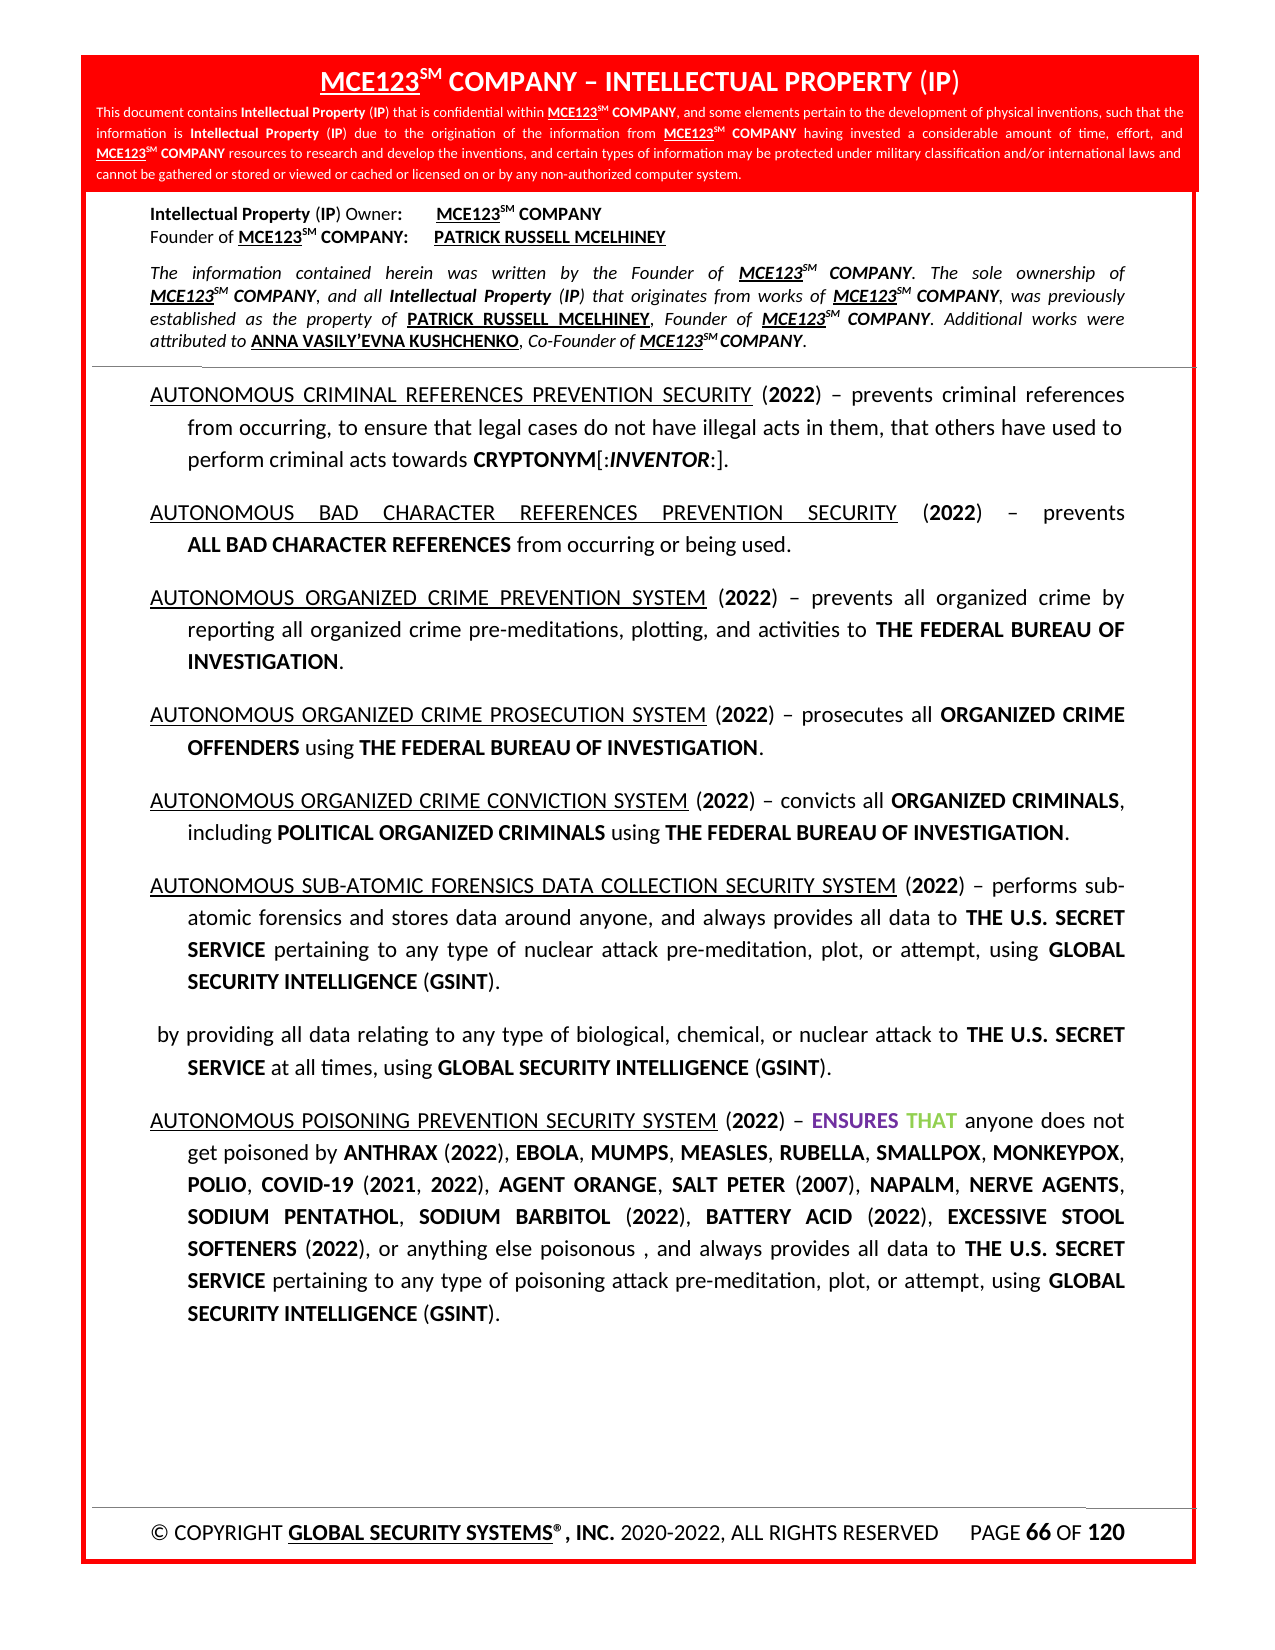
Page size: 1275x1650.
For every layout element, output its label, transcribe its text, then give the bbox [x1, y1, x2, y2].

text AUTONOMOUS POISONING PREVENTION SECURITY SYSTEM (2022) – ENSURES THAT anyone does not get poisoned by ANTHRAX (2022), EBOLA, MUMPS, MEASLES, RUBELLA, SMALLPOX, MONKEYPOX, POLIO, COVID-19 (2021, 2022), AGENT ORANGE, SALT PETER (2007), NAPALM, NERVE AGENTS, SODIUM PENTATHOL, SODIUM BARBITOL (2022), BATTERY ACID (2022), EXCESSIVE STOOL SOFTENERS (2022), or anything else poisonous , and always provides all data to THE U.S. SECRET SERVICE pertaining to any type of poisoning attack pre-meditation, plot, or attempt, using GLOBAL SECURITY INTELLIGENCE (GSINT). [150, 1106, 1125, 1327]
text AUTONOMOUS ORGANIZED CRIME CONVICTION SYSTEM (2022) – convicts all ORGANIZED CRIMINALS, including POLITICAL ORGANIZED CRIMINALS using THE FEDERAL BUREAU OF INVESTIGATION. [150, 786, 1125, 846]
text by providing all data relating to any type of biological, chemical, or nuclear attack to THE U.S. SECRET SERVICE at all times, using GLOBAL SECURITY INTELLIGENCE (GSINT). [150, 1021, 1125, 1081]
text AUTONOMOUS BAD CHARACTER REFERENCES PREVENTION SECURITY (2022) – prevents ALL BAD CHARACTER REFERENCES from occurring or being used. [150, 498, 1125, 558]
text AUTONOMOUS ORGANIZED CRIME PROSECUTION SYSTEM (2022) – prosecutes all ORGANIZED CRIME OFFENDERS using THE FEDERAL BUREAU OF INVESTIGATION. [150, 701, 1125, 761]
text AUTONOMOUS SUB-ATOMIC FORENSICS DATA COLLECTION SECURITY SYSTEM (2022) – performs sub-atomic forensics and stores data around anyone, and always provides all data to THE U.S. SECRET SERVICE pertaining to any type of nuclear attack pre-meditation, plot, or attempt, using GLOBAL SECURITY INTELLIGENCE (GSINT). [150, 871, 1125, 996]
text AUTONOMOUS CRIMINAL REFERENCES PREVENTION SECURITY (2022) – prevents criminal references from occurring, to ensure that legal cases do not have illegal acts in them, that others have used to perform criminal acts towards CRYPTONYM[:INVENTOR:]. [150, 381, 1125, 473]
text AUTONOMOUS ORGANIZED CRIME PREVENTION SYSTEM (2022) – prevents all organized crime by reporting all organized crime pre-meditations, plotting, and activities to THE FEDERAL BUREAU OF INVESTIGATION. [150, 583, 1125, 676]
